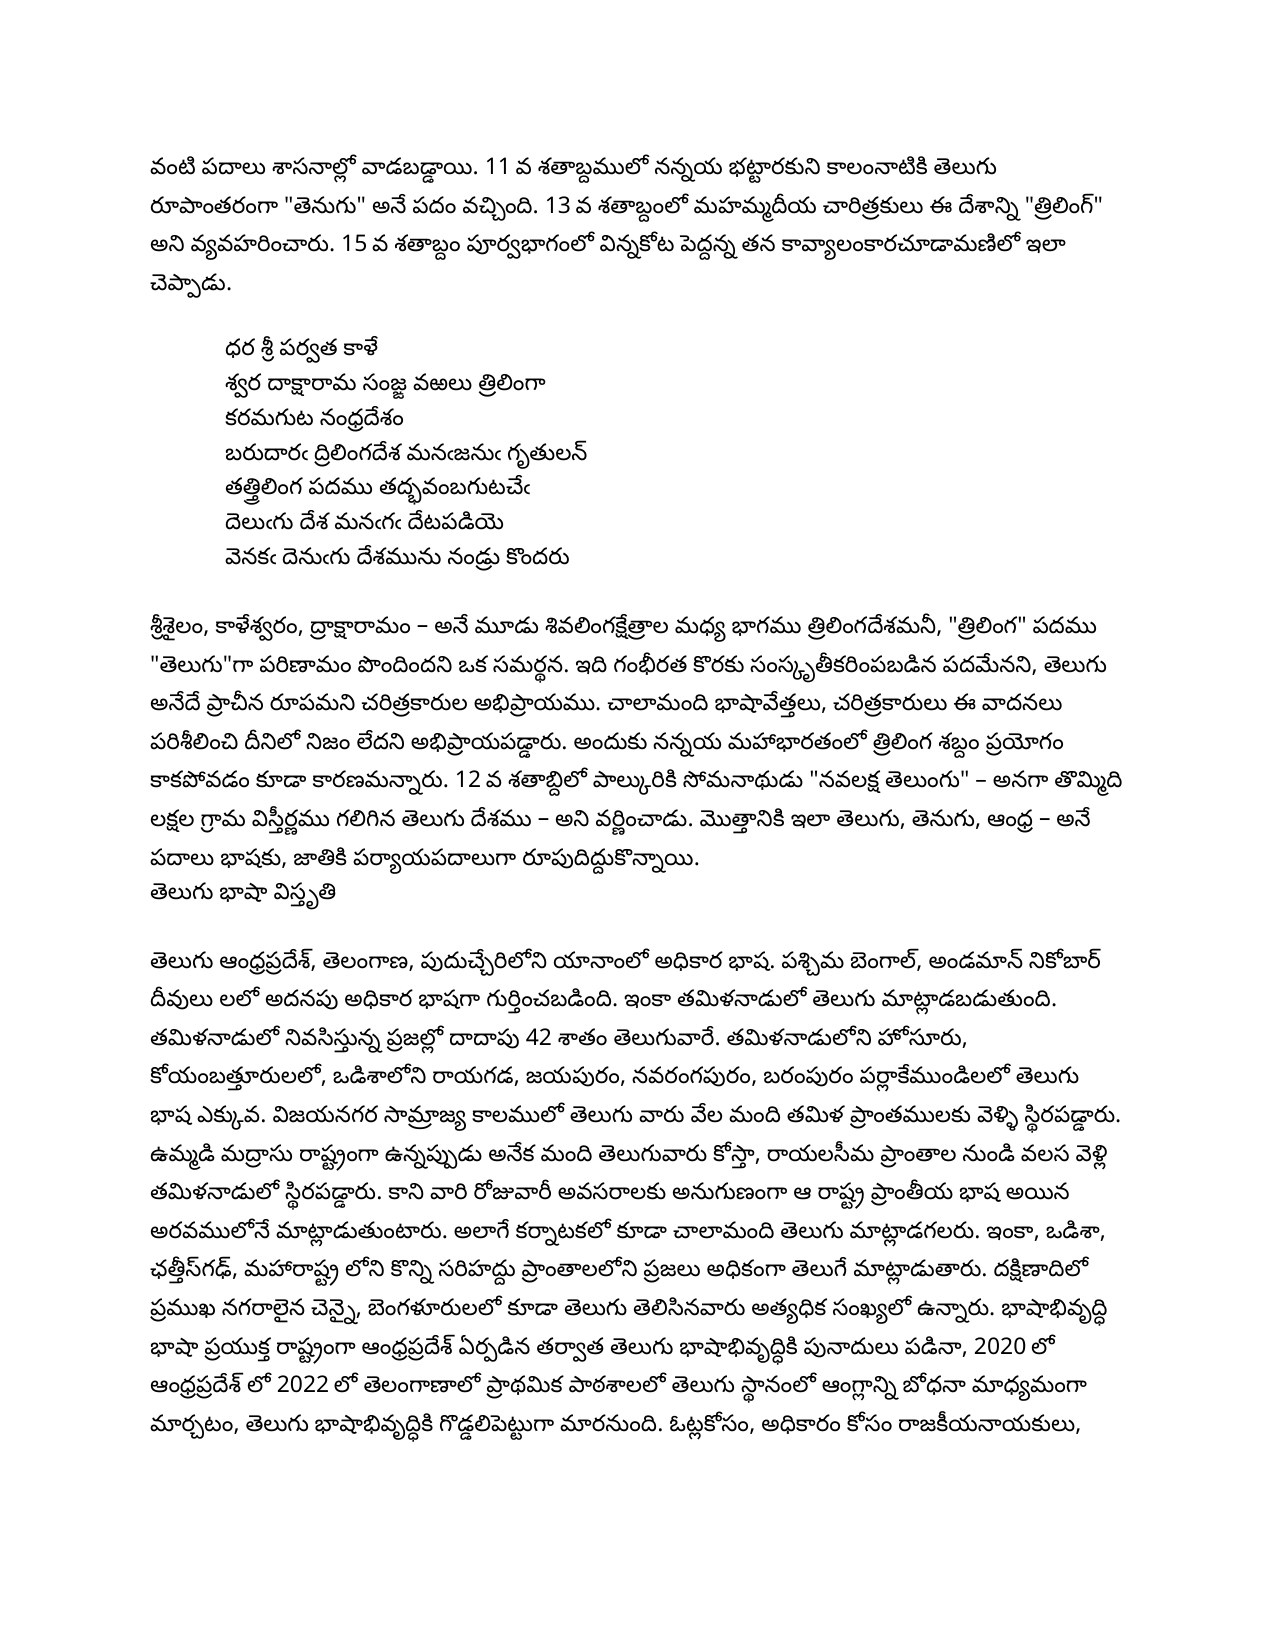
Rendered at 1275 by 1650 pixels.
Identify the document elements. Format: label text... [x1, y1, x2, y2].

text శ్రీశైలం, కాళేశ్వరం, ద్రాక్షారామం – అనే మూడు శివలింగక్షేత్రాల మధ్య భాగము త్రిలింగదేశమనీ, "త్రిలింగ" పదము "తెలుగు"గా పరిణామం పొందిందని ఒక సమర్థన. ఇది గంభీరత కొరకు సంస్కృతీకరింపబడిన పదమేనని, తెలుగు అనేదే ప్రాచీన రూపమని చరిత్రకారుల అభిప్రాయము. చాలామంది భాషావేత్తలు, చరిత్రకారులు ఈ వాదనలు పరిశీలించి దీనిలో నిజం లేదని అభిప్రాయపడ్డారు. అందుకు నన్నయ మహాభారతంలో త్రిలింగ శబ్దం ప్రయోగం కాకపోవడం కూడా కారణమన్నారు. 12వ శతాబ్దిలో పాల్కురికి సోమనాథుడు "నవలక్ష తెలుంగు" – అనగా తొమ్మిది లక్షల గ్రామ విస్తీర్ణము గలిగిన తెలుగు దేశము – అని వర్ణించాడు. మొత్తానికి ఇలా తెలుగు, తెనుగు, ఆంధ్ర – అనే పదాలు భాషకు, జాతికి పర్యాయపదాలుగా రూపుదిద్దుకొన్నాయి. [150, 609, 1125, 874]
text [150, 150, 1125, 299]
text కరమగుట నంధ్రదేశం [150, 404, 1125, 434]
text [150, 1329, 1125, 1441]
text బరుదారఁ ద్రిలింగదేశ మనఁజనుఁ గృతులన్ [150, 439, 1125, 469]
text దెలుఁగు దేశ మనఁగఁ దేటపడియె [150, 509, 1125, 539]
text ధర శ్రీ పర్వత కాళే [150, 335, 1125, 364]
text శ్వర దాక్షారామ సంజ్ఙ వఱలు త్రిలింగా [150, 369, 1125, 399]
text తత్త్రిలింగ పదము తద్భవంబగుటచేఁ [150, 474, 1125, 504]
text తెలుగు భాషా విస్తృతి [150, 879, 1125, 909]
text తెలుగు ఆంధ్రప్రదేశ్, తెలంగాణ, పుదుచ్చేరిలోని యానాంలో అధికార భాష. పశ్చిమ బెంగాల్, అండమాన్ నికోబార్ దీవులు లలో అదనపు అధికార భాషగా గుర్తించబడింది. ఇంకా తమిళనాడులో తెలుగు మాట్లాడబడుతుంది. తమిళనాడులో నివసిస్తున్న ప్రజల్లో దాదాపు 42 శాతం తెలుగువారే. తమిళనాడులోని హోసూరు, కోయంబత్తూరులలో, ఒడిశాలోని రాయగడ, జయపురం, నవరంగపురం, బరంపురం పర్లాకేముండిలలో తెలుగు భాష ఎక్కువ. విజయనగర సామ్రాజ్య కాలములో తెలుగు వారు వేల మంది తమిళ ప్రాంతములకు వెళ్ళి స్థిరపడ్డారు. ఉమ్మడి మద్రాసు రాష్ట్రంగా ఉన్నప్పుడు అనేక మంది తెలుగువారు కోస్తా, రాయలసీమ ప్రాంతాల నుండి వలస వెళ్లి తమిళనాడులో స్థిరపడ్డారు. కాని వారి రోజువారీ అవసరాలకు అనుగుణంగా ఆ రాష్ట్ర ప్రాంతీయ భాష అయిన అరవములోనే మాట్లాడుతుంటారు. అలాగే కర్నాటకలో కూడా చాలామంది తెలుగు మాట్లాడగలరు. ఇంకా, ఒడిశా, ఛత్తీస్‌గఢ్, మహారాష్ట్ర లోని కొన్ని సరిహద్దు ప్రాంతాలలోని ప్రజలు అధికంగా తెలుగే మాట్లాడుతారు. దక్షిణాదిలో ప్రముఖ నగరాలైన చెన్నై, బెంగళూరులలో కూడా తెలుగు తెలిసినవారు అత్యధిక సంఖ్యలో ఉన్నారు. భాషాభివృద్ధి [150, 944, 1125, 1324]
text వెనకఁ దెనుఁగు దేశమును నండ్రు కొందరు [150, 544, 1125, 574]
